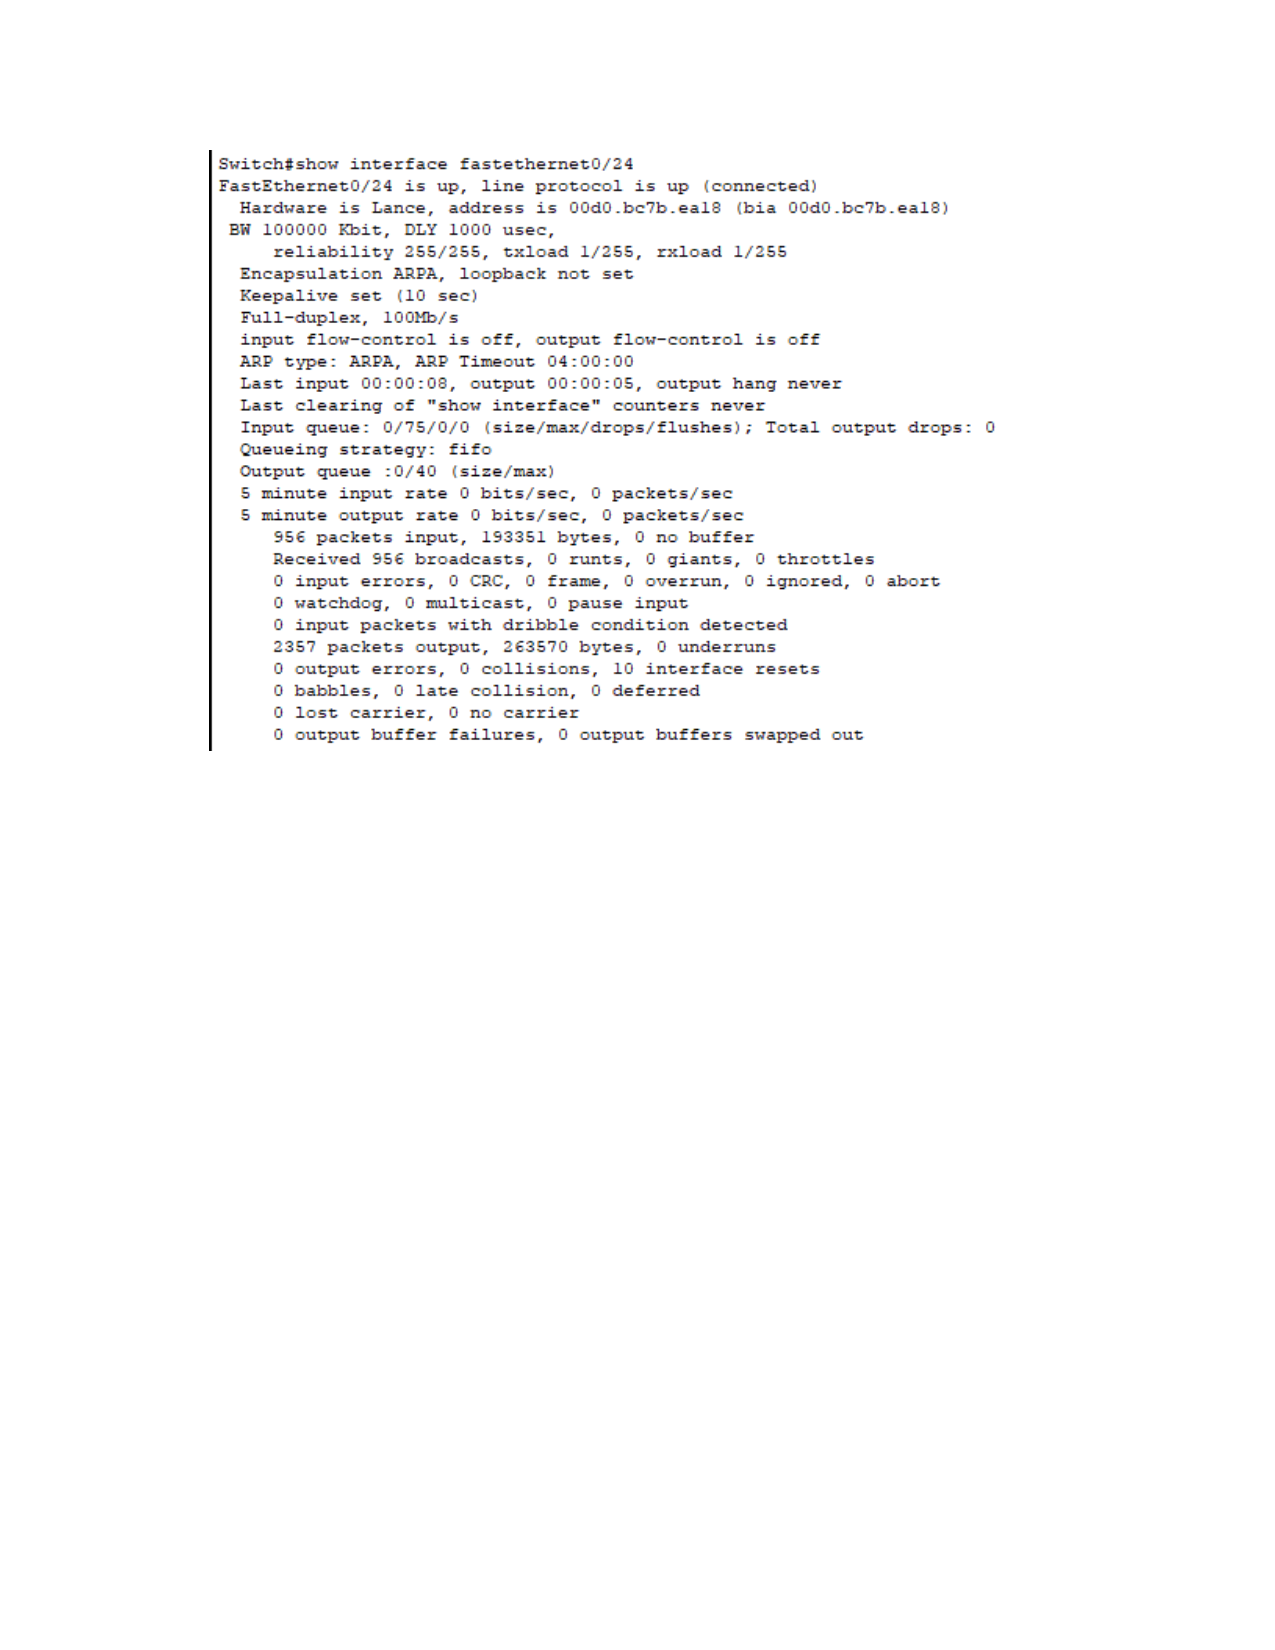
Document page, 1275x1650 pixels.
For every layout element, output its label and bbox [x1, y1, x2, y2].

picture [209, 150, 1010, 751]
